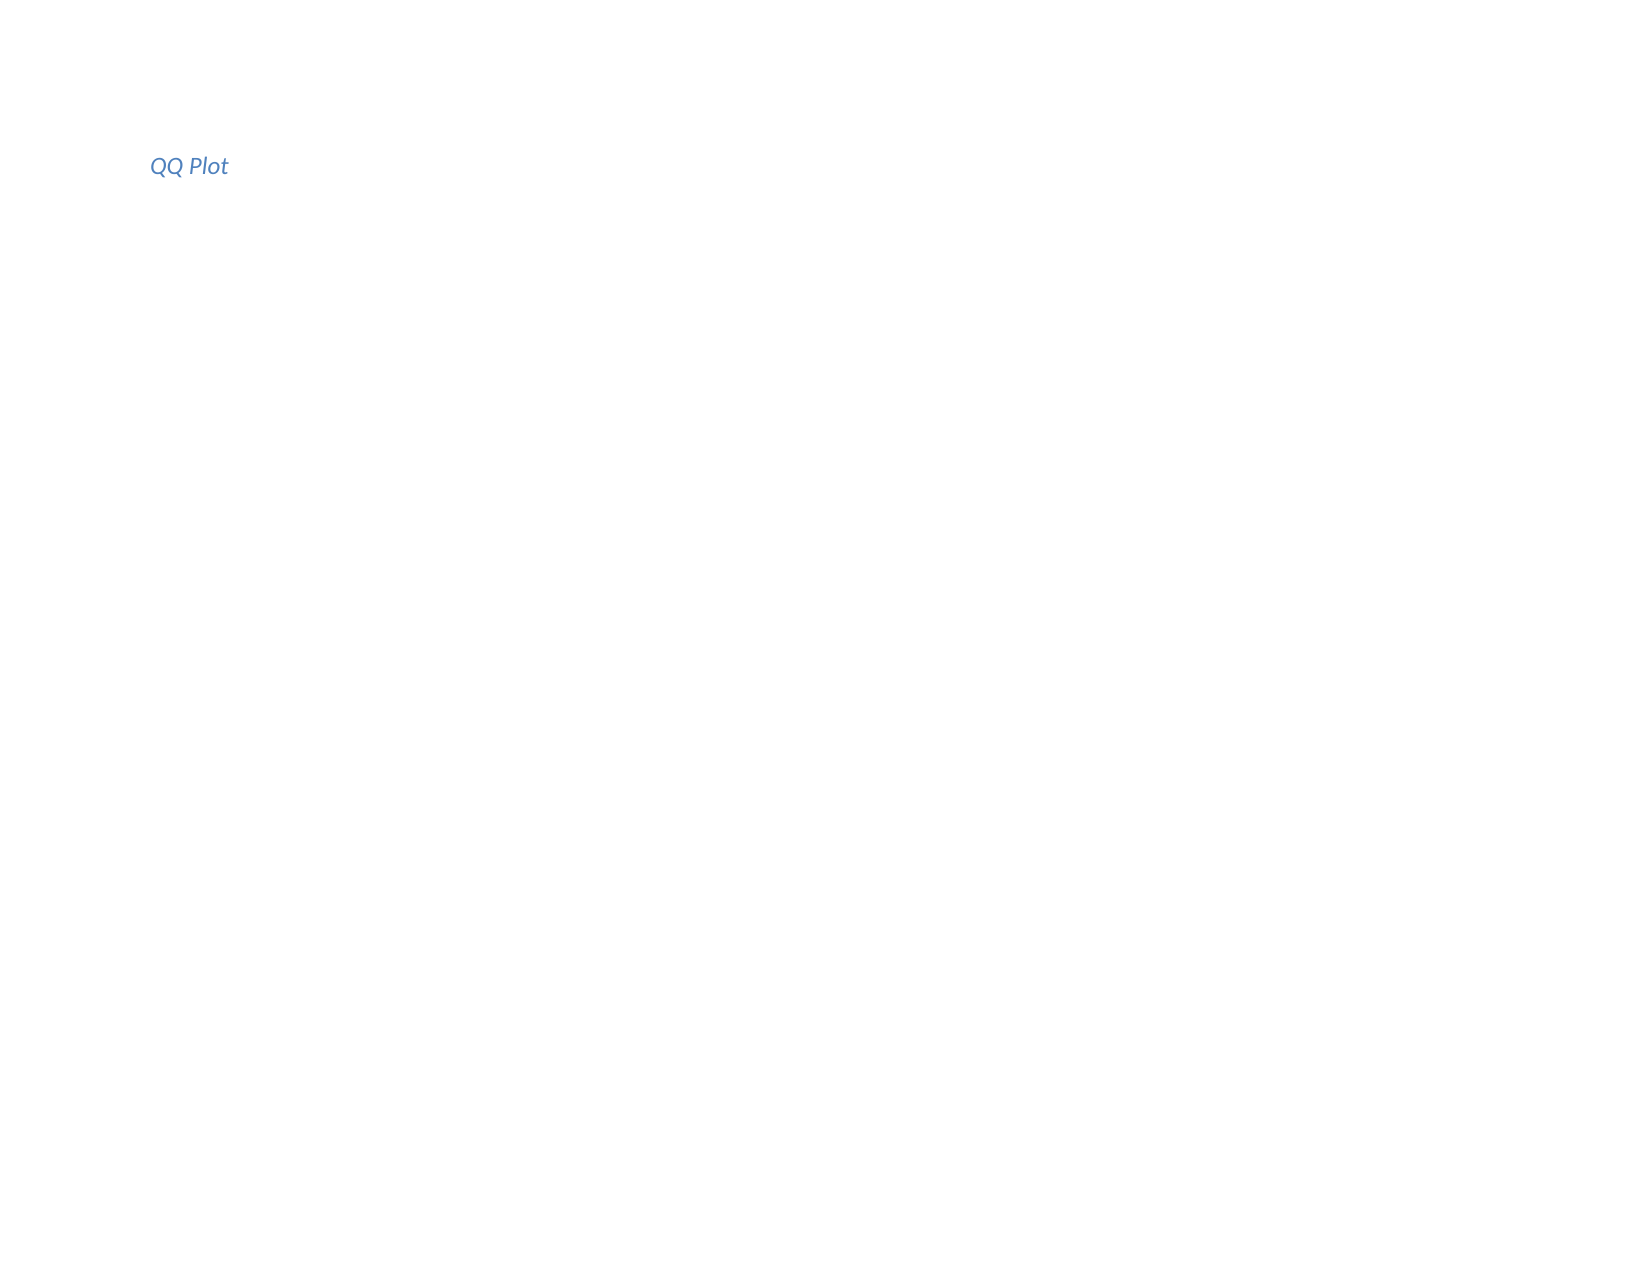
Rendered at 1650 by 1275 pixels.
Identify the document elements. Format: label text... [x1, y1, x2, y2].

subtitle QQ Plot [150, 150, 1500, 181]
